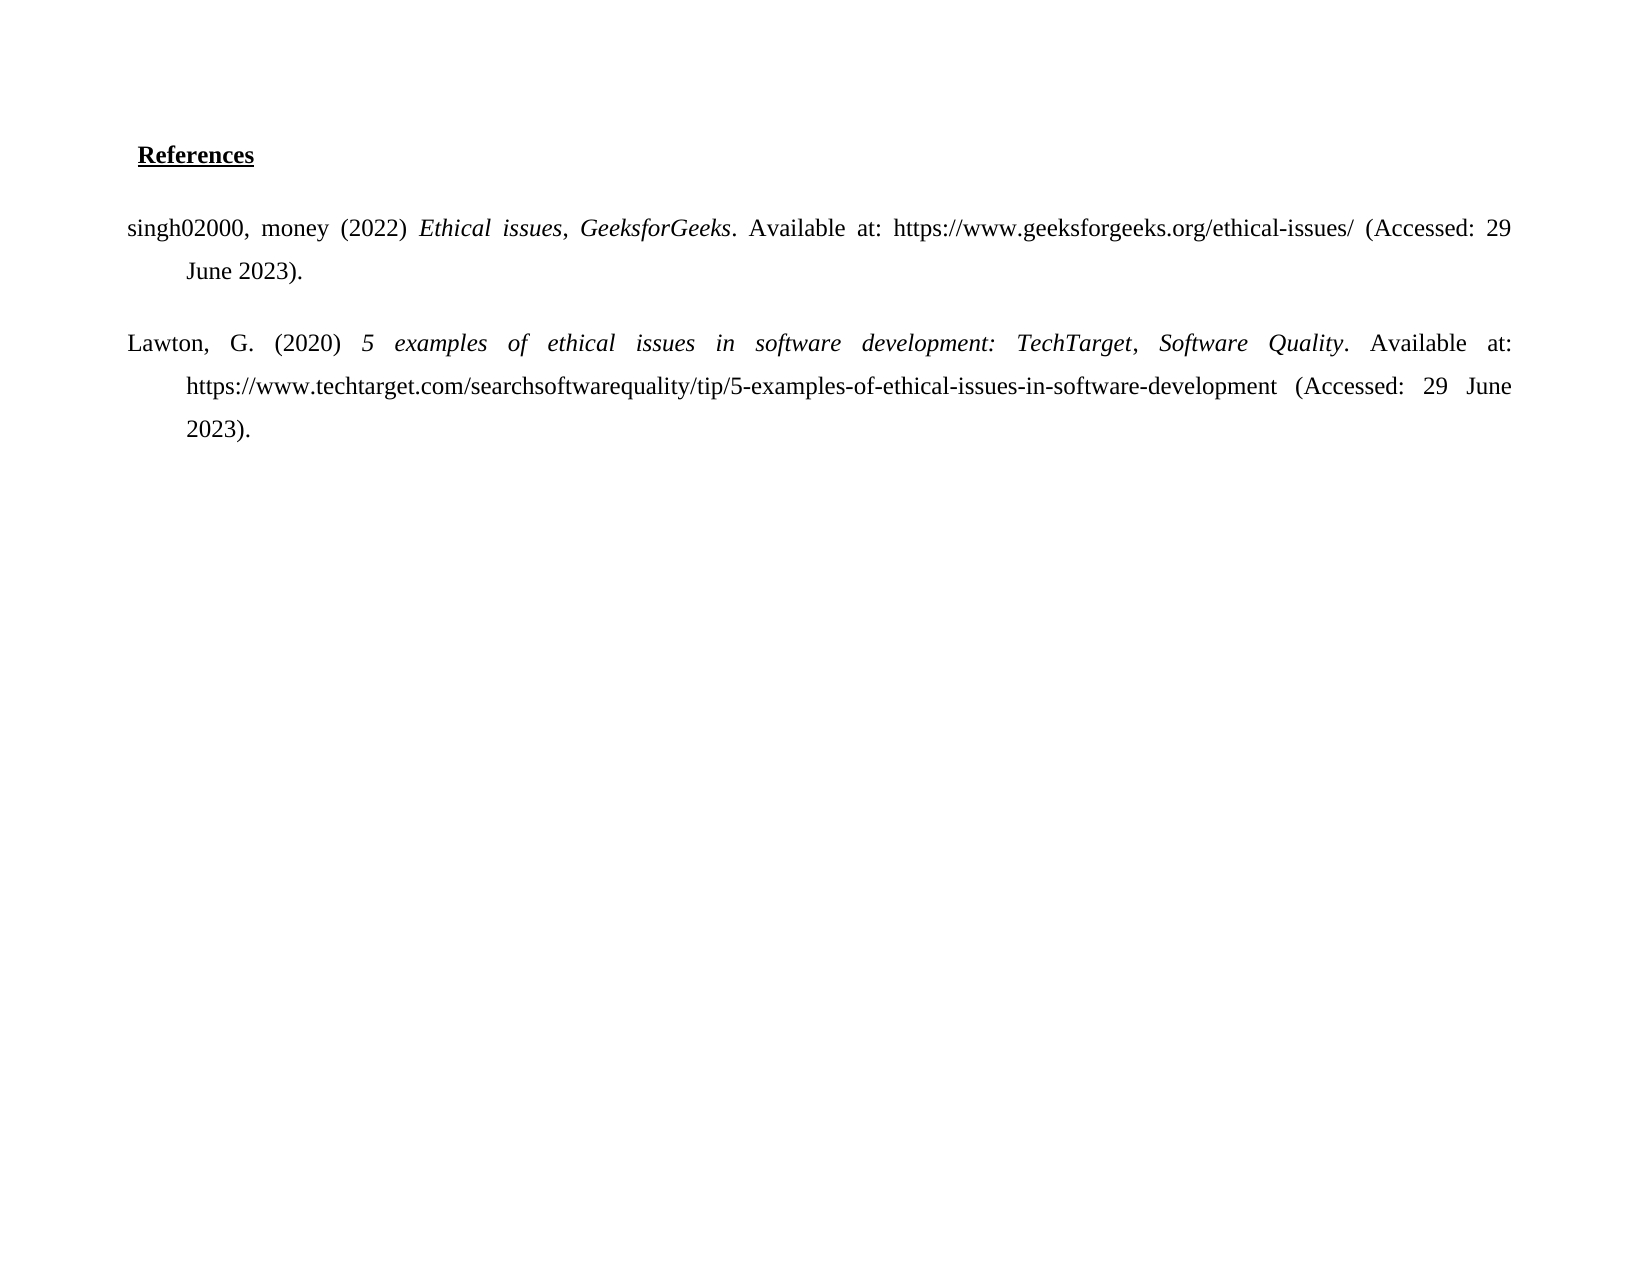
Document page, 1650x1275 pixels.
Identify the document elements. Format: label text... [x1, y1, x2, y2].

text singh02000, money (2022) Ethical issues, GeeksforGeeks. Available at: https://www.geeksforgeeks.org/ethical-issues/ (Accessed: 29 June 2023). [127, 213, 1512, 284]
text Lawton, G. (2020) 5 examples of ethical issues in software development: TechTarget, Software Quality. Available at: https://www.techtarget.com/searchsoftwarequality/tip/5-examples-of-ethical-issues-in-software-development (Accessed: 29 June 2023). [127, 328, 1512, 443]
subtitle References [137, 140, 1512, 169]
